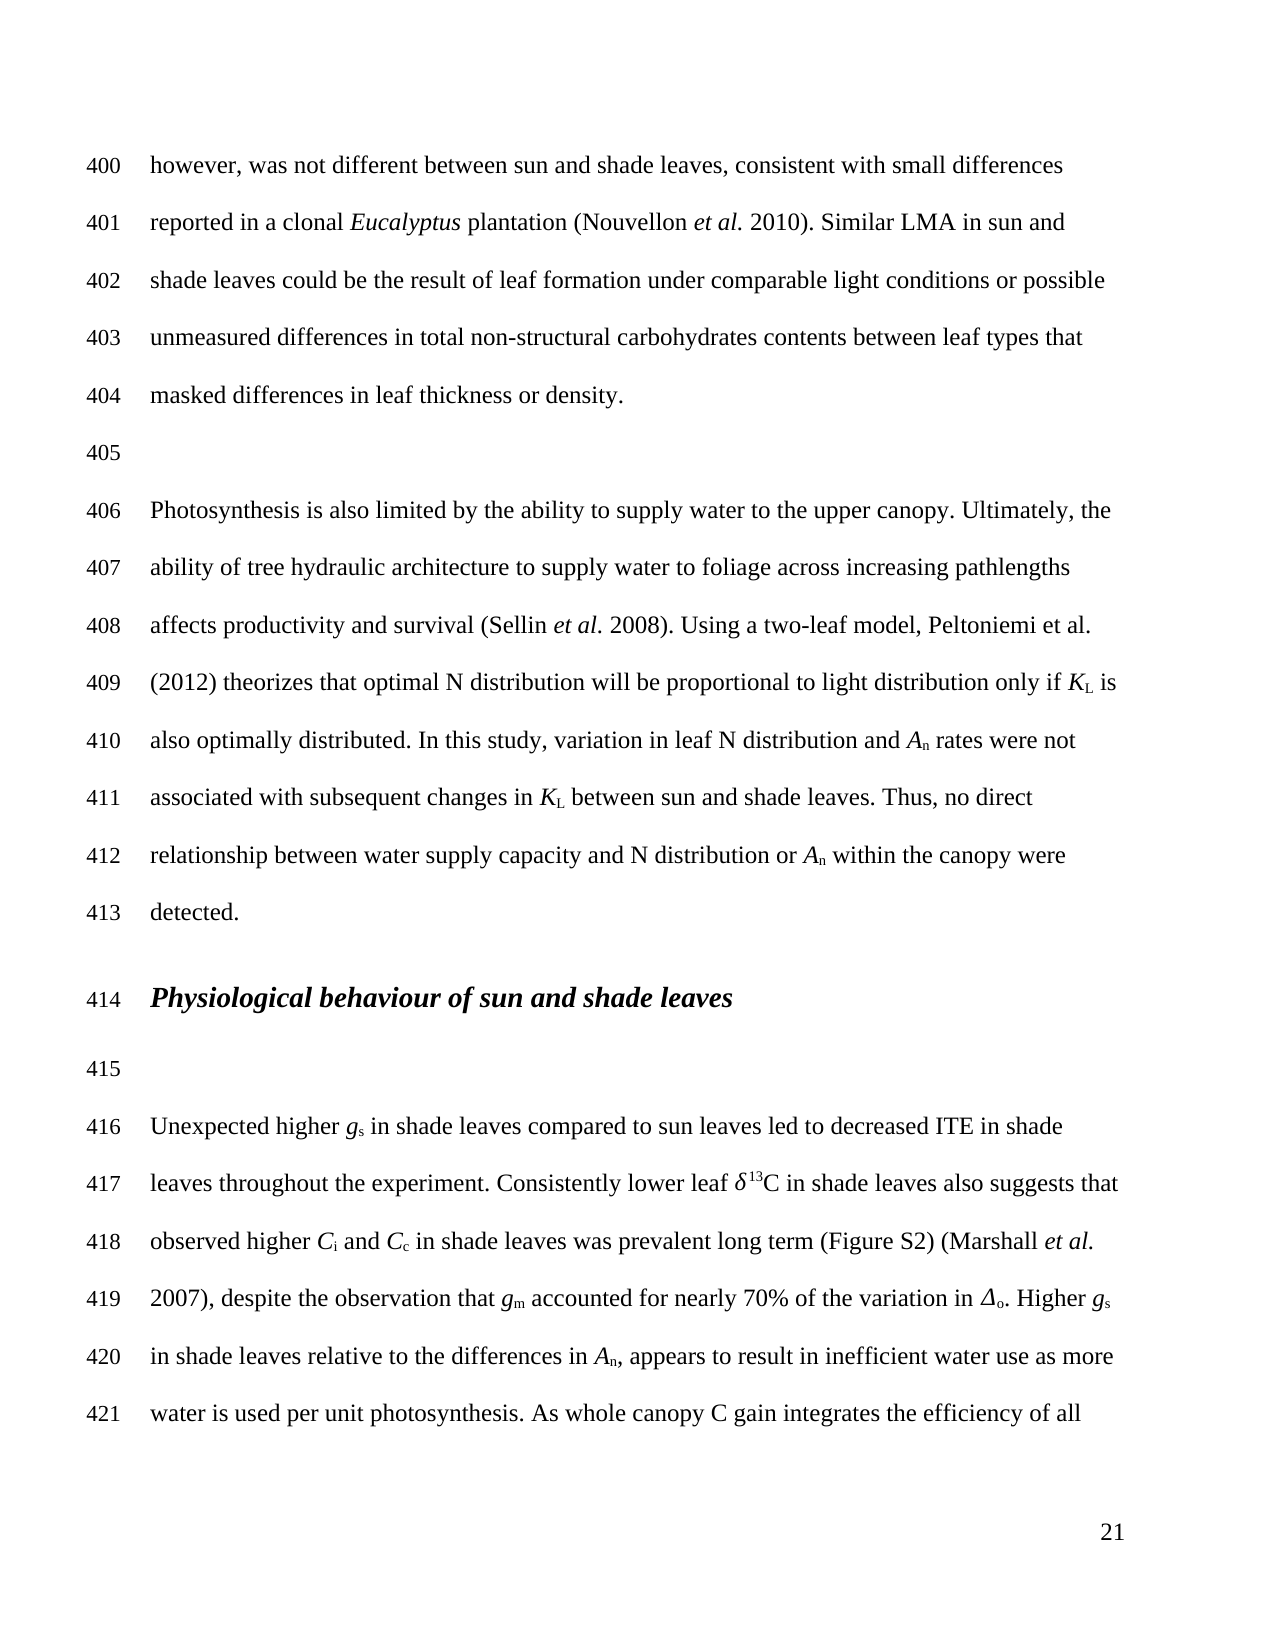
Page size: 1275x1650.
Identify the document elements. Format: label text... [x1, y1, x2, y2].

text Photosynthesis is also limited by the ability to supply water to the upper canopy. Ultimately, the ability of tree hydraulic architecture to supply water to foliage across increasing pathlengths affects productivity and survival (Sellin et al. 2008). Using a two-leaf model, Peltoniemi et al. (2012) theorizes that optimal N distribution will be proportional to light distribution only if KL is also optimally distributed. In this study, variation in leaf N distribution and An rates were not associated with subsequent changes in KL between sun and shade leaves. Thus, no direct relationship between water supply capacity and N distribution or An within the canopy were detected. [150, 437, 1125, 926]
subtitle Physiological behaviour of sun and shade leaves [150, 980, 1125, 1013]
